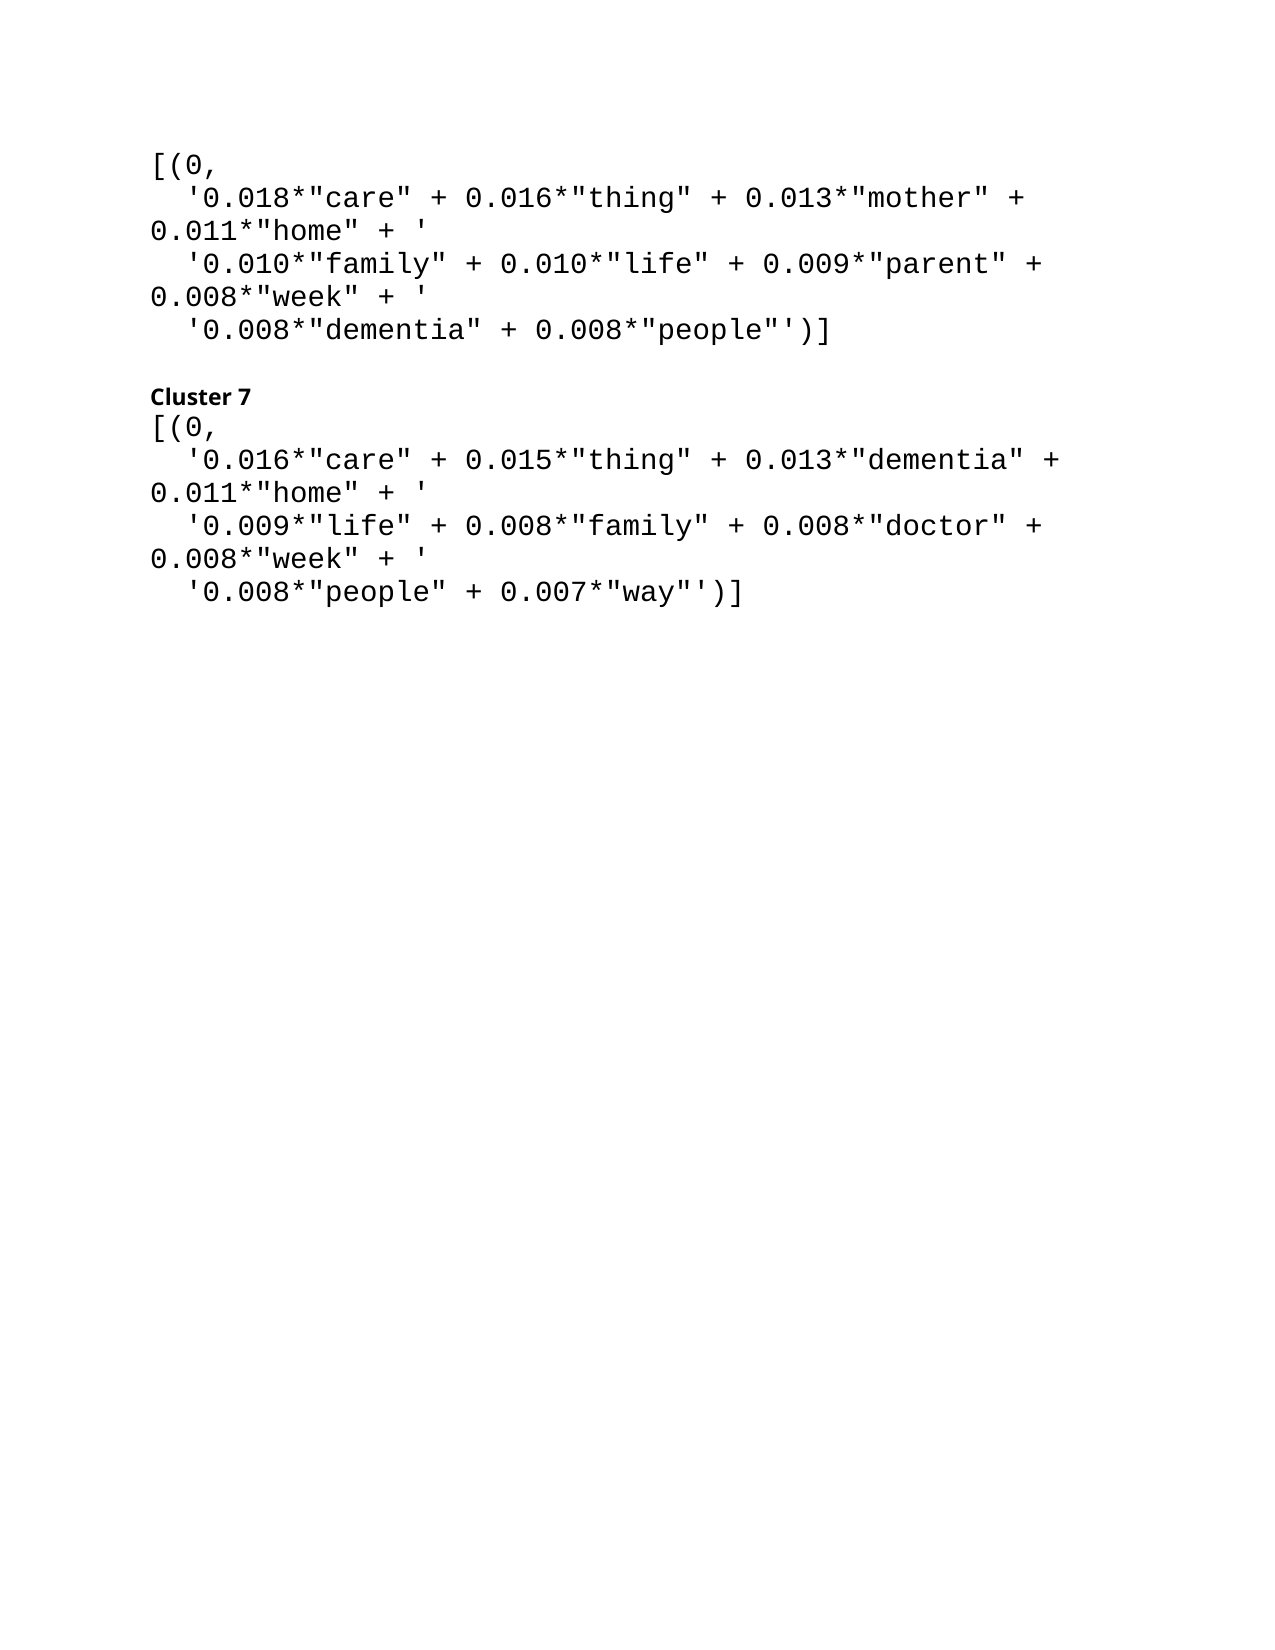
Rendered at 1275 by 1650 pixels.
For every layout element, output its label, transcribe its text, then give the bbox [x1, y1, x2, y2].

text '0.010*"family" + 0.010*"life" + 0.009*"parent" + 0.008*"week" + ' [150, 249, 1125, 315]
text [(0, [150, 412, 1125, 445]
text '0.008*"people" + 0.007*"way"')] [150, 577, 1125, 611]
text '0.018*"care" + 0.016*"thing" + 0.013*"mother" + 0.011*"home" + ' [150, 183, 1125, 249]
text [(0, [150, 150, 1125, 183]
text '0.008*"dementia" + 0.008*"people"')] [150, 315, 1125, 348]
text '0.009*"life" + 0.008*"family" + 0.008*"doctor" + 0.008*"week" + ' [150, 511, 1125, 577]
text Cluster 7 [150, 381, 1125, 412]
text '0.016*"care" + 0.015*"thing" + 0.013*"dementia" + 0.011*"home" + ' [150, 445, 1125, 511]
